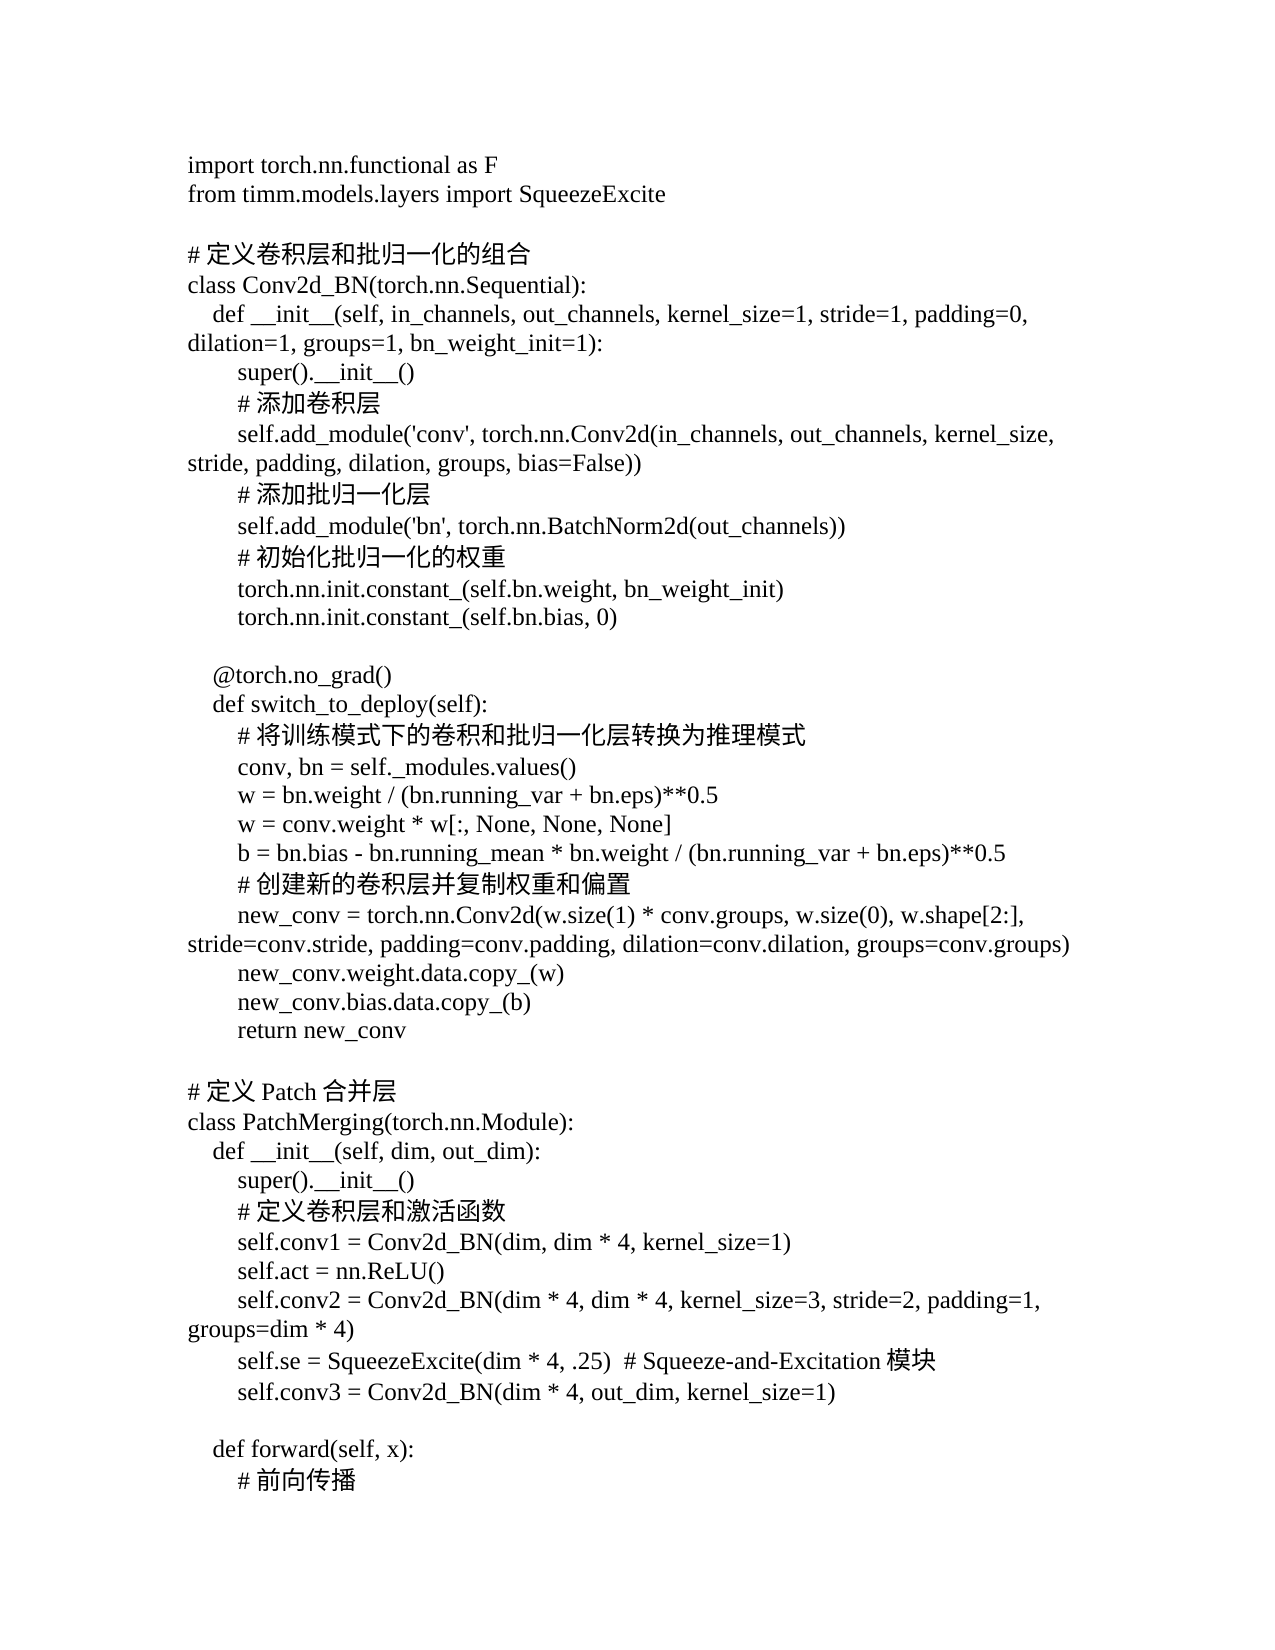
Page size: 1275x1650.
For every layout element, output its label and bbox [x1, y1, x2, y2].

text [187, 150, 1087, 1497]
